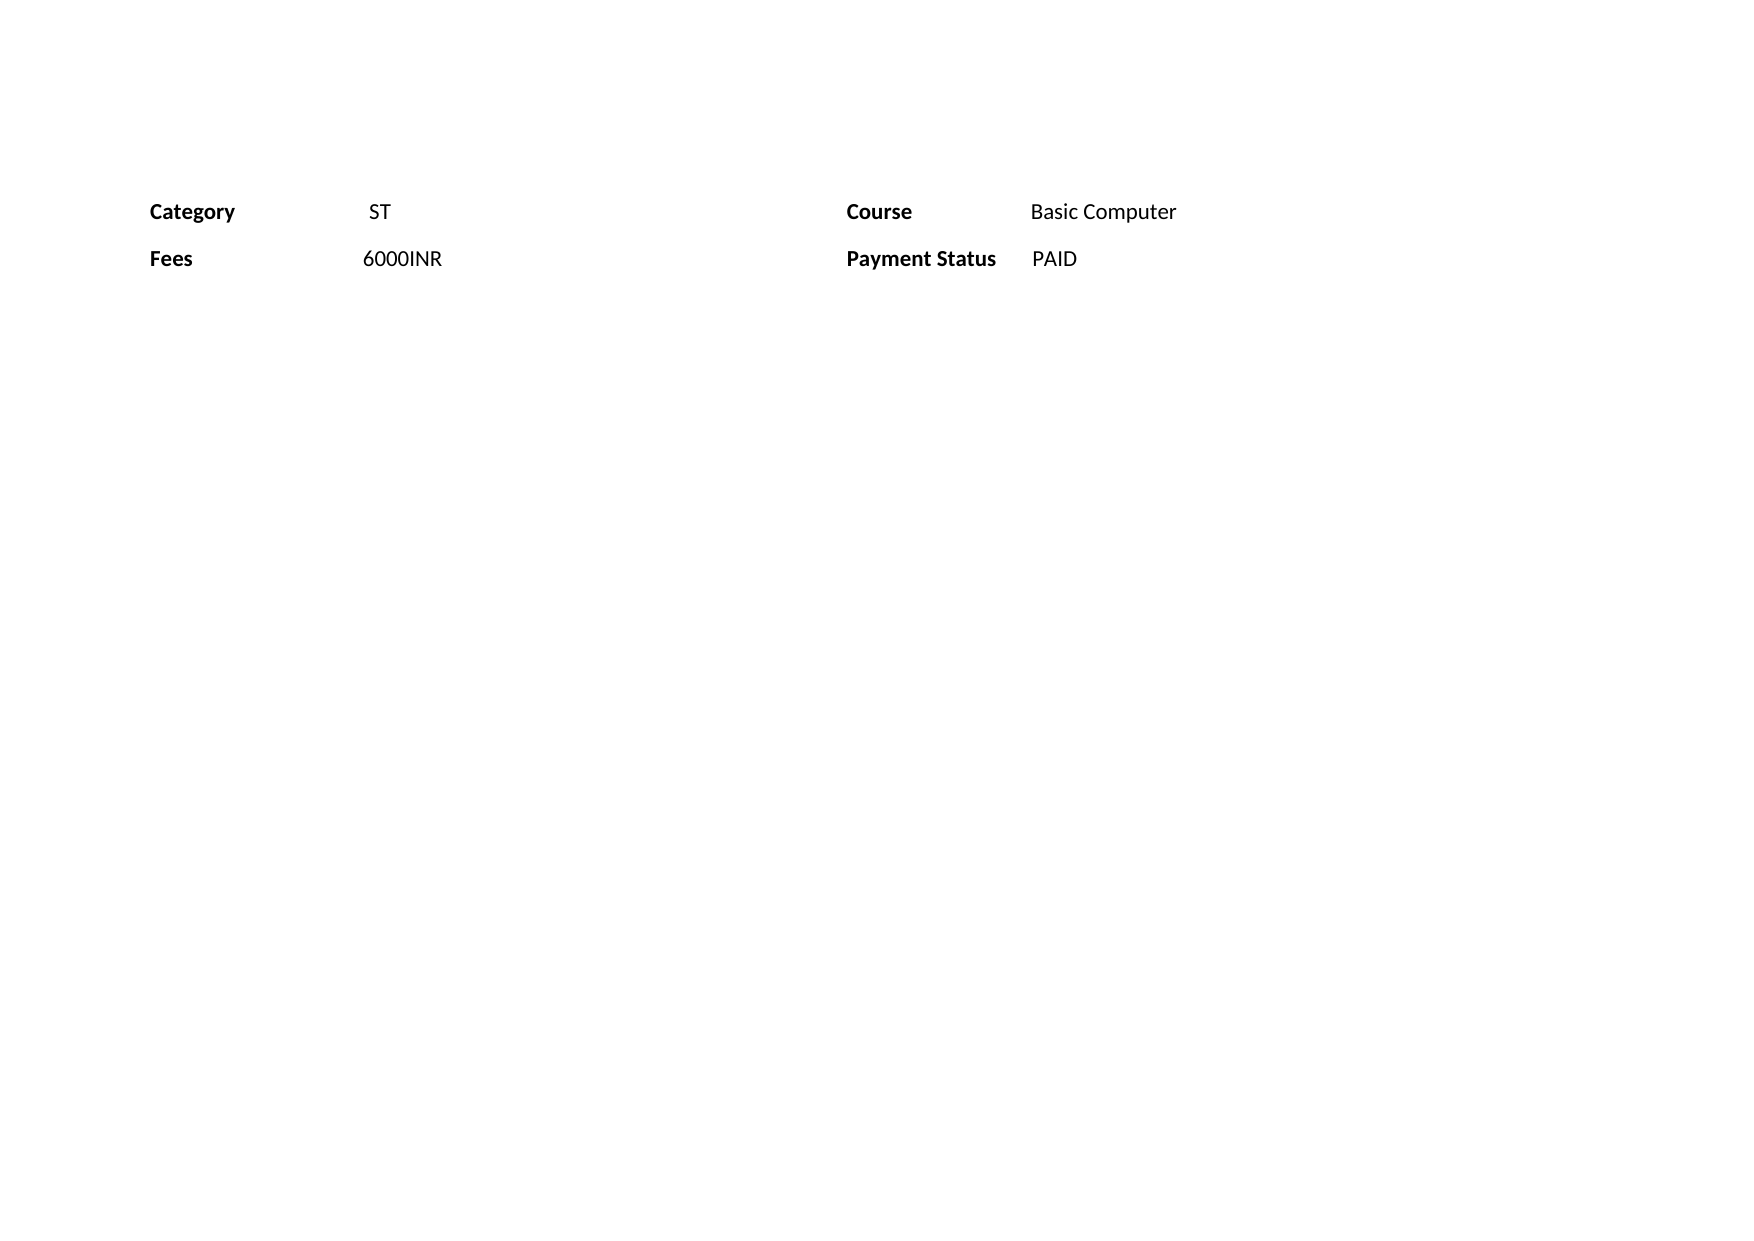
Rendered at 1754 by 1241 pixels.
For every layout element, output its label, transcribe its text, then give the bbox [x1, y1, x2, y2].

text Category ST Course Basic Computer [150, 197, 1604, 225]
text Fees 6000INR Payment Status PAID [150, 244, 1604, 272]
